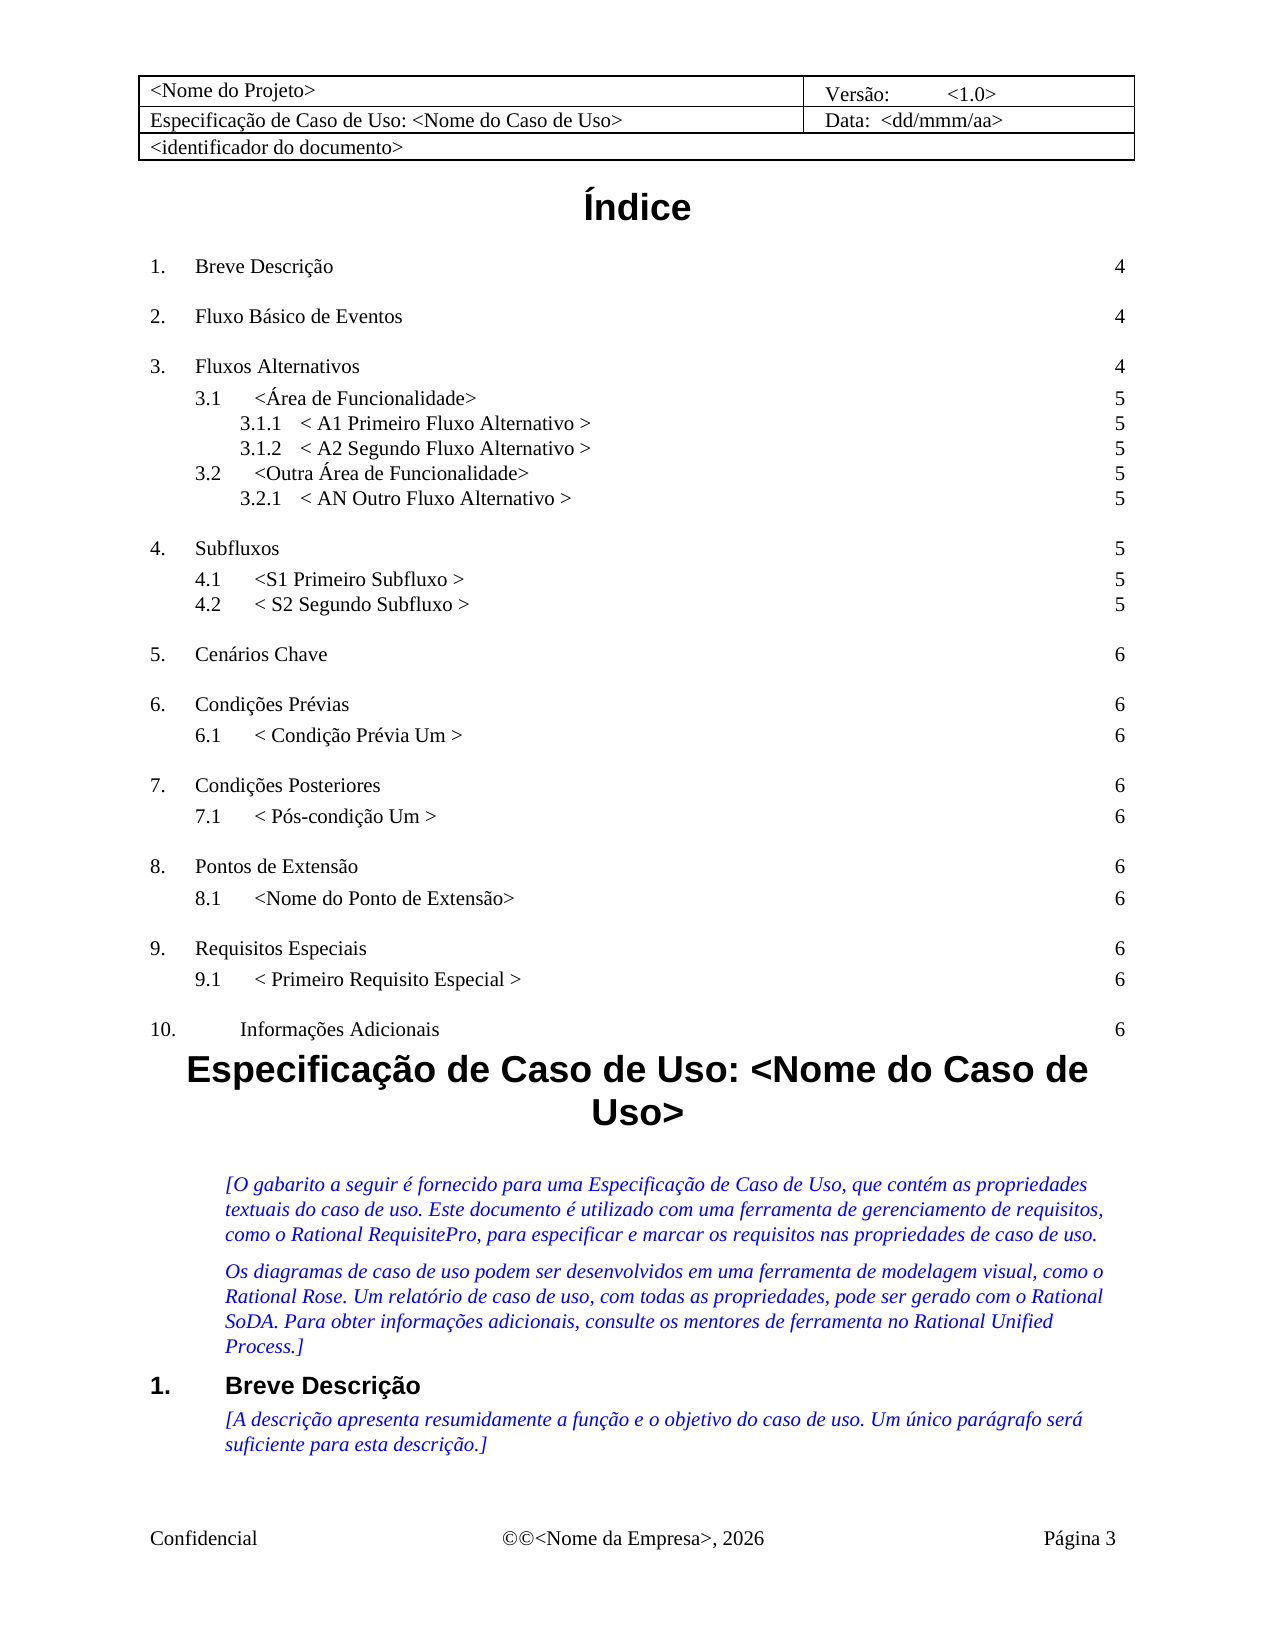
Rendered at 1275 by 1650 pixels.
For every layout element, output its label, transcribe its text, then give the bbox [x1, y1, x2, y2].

text 3.2 <Outra Área de Funcionalidade> 5 [195, 460, 1050, 485]
text 6.1 < Condição Prévia Um > 6 [195, 722, 1050, 747]
text 4. Subfluxos 5 [150, 535, 1050, 560]
text 8. Pontos de Extensão 6 [150, 853, 1050, 878]
text 3.1.2 < A2 Segundo Fluxo Alternativo > 5 [240, 435, 1125, 460]
text 3.1 <Área de Funcionalidade> 5 [195, 385, 1050, 410]
text 8.1 <Nome do Ponto de Extensão> 6 [195, 885, 1050, 910]
text 10. Informações Adicionais 6 [150, 1016, 1050, 1041]
text 9.1 < Primeiro Requisito Especial > 6 [195, 966, 1050, 991]
text 1. Breve Descrição 4 [150, 253, 1050, 278]
text 7. Condições Posteriores 6 [150, 772, 1050, 797]
text 3.1.1 < A1 Primeiro Fluxo Alternativo > 5 [240, 410, 1125, 435]
text 9. Requisitos Especiais 6 [150, 935, 1050, 960]
subtitle Breve Descrição [150, 1371, 1125, 1400]
text [O gabarito a seguir é fornecido para uma Especificação de Caso de Uso, que contém as propriedades textuais do caso de uso. Este documento é utilizado com uma ferramenta de gerenciamento de requisitos, como o Rational RequisitePro, para especificar e marcar os requisitos nas propriedades de caso de uso. [225, 1171, 1125, 1246]
text 4.1 <S1 Primeiro Subfluxo > 5 [195, 566, 1050, 591]
text [A descrição apresenta resumidamente a função e o objetivo do caso de uso. Um único parágrafo será suficiente para esta descrição.] [225, 1406, 1125, 1456]
text 3. Fluxos Alternativos 4 [150, 353, 1050, 378]
text Os diagramas de caso de uso podem ser desenvolvidos em uma ferramenta de modelagem visual, como o Rational Rose. Um relatório de caso de uso, com todas as propriedades, pode ser gerado com o Rational SoDA. Para obter informações adicionais, consulte os mentores de ferramenta no Rational Unified Process.] [225, 1258, 1125, 1358]
text 7.1 < Pós-condição Um > 6 [195, 803, 1050, 828]
title Índice [150, 185, 1125, 228]
text 5. Cenários Chave 6 [150, 641, 1050, 666]
text 4.2 < S2 Segundo Subfluxo > 5 [195, 591, 1050, 616]
text 3.2.1 < AN Outro Fluxo Alternativo > 5 [240, 485, 1125, 510]
text 6. Condições Prévias 6 [150, 691, 1050, 716]
text 2. Fluxo Básico de Eventos 4 [150, 303, 1050, 328]
